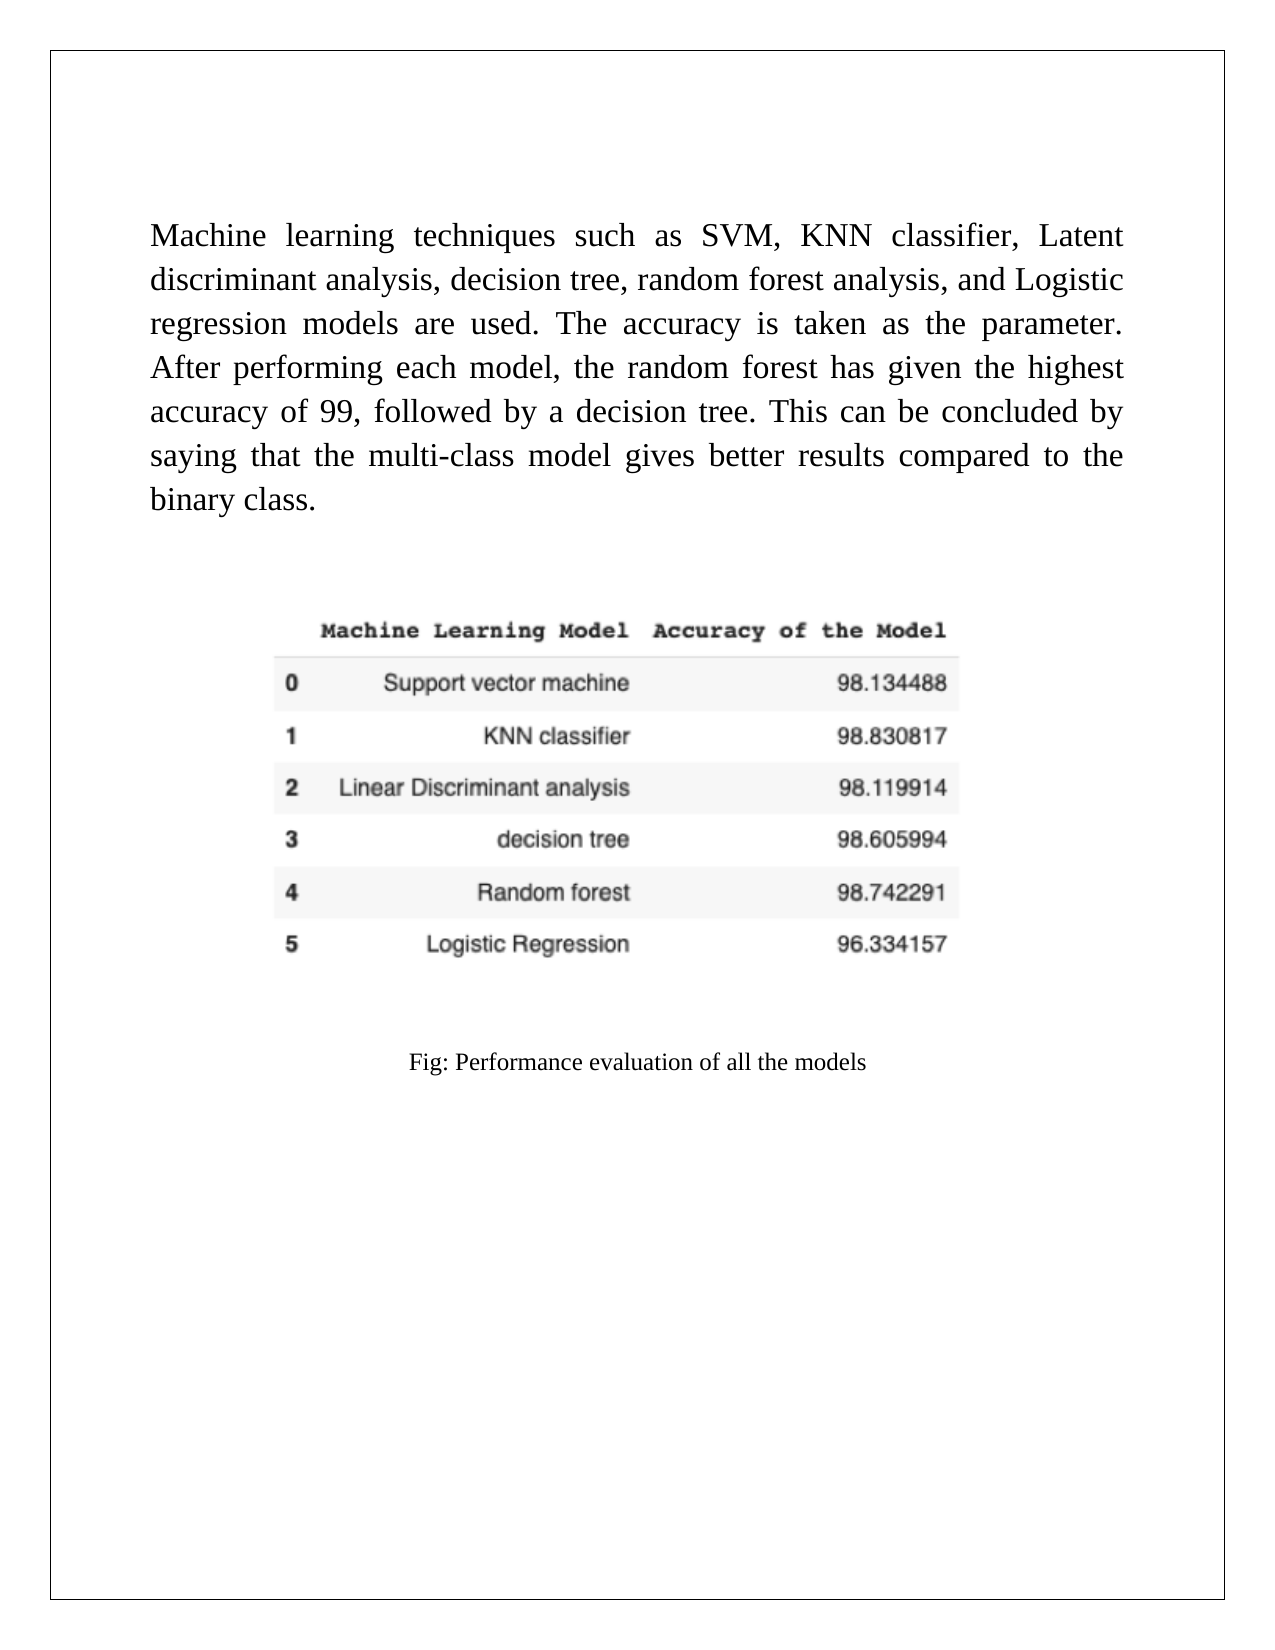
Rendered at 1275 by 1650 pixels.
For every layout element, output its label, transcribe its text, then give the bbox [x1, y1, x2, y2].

text Fig: Performance evaluation of all the models [150, 1047, 1125, 1075]
picture [259, 609, 1125, 1022]
text Machine learning techniques such as SVM, KNN classifier, Latent discriminant analysis, decision tree, random forest analysis, and Logistic regression models are used. The accuracy is taken as the parameter. After performing each model, the random forest has given the highest accuracy of 99, followed by a decision tree. This can be concluded by saying that the multi-class model gives better results compared to the binary class. [150, 215, 1125, 518]
